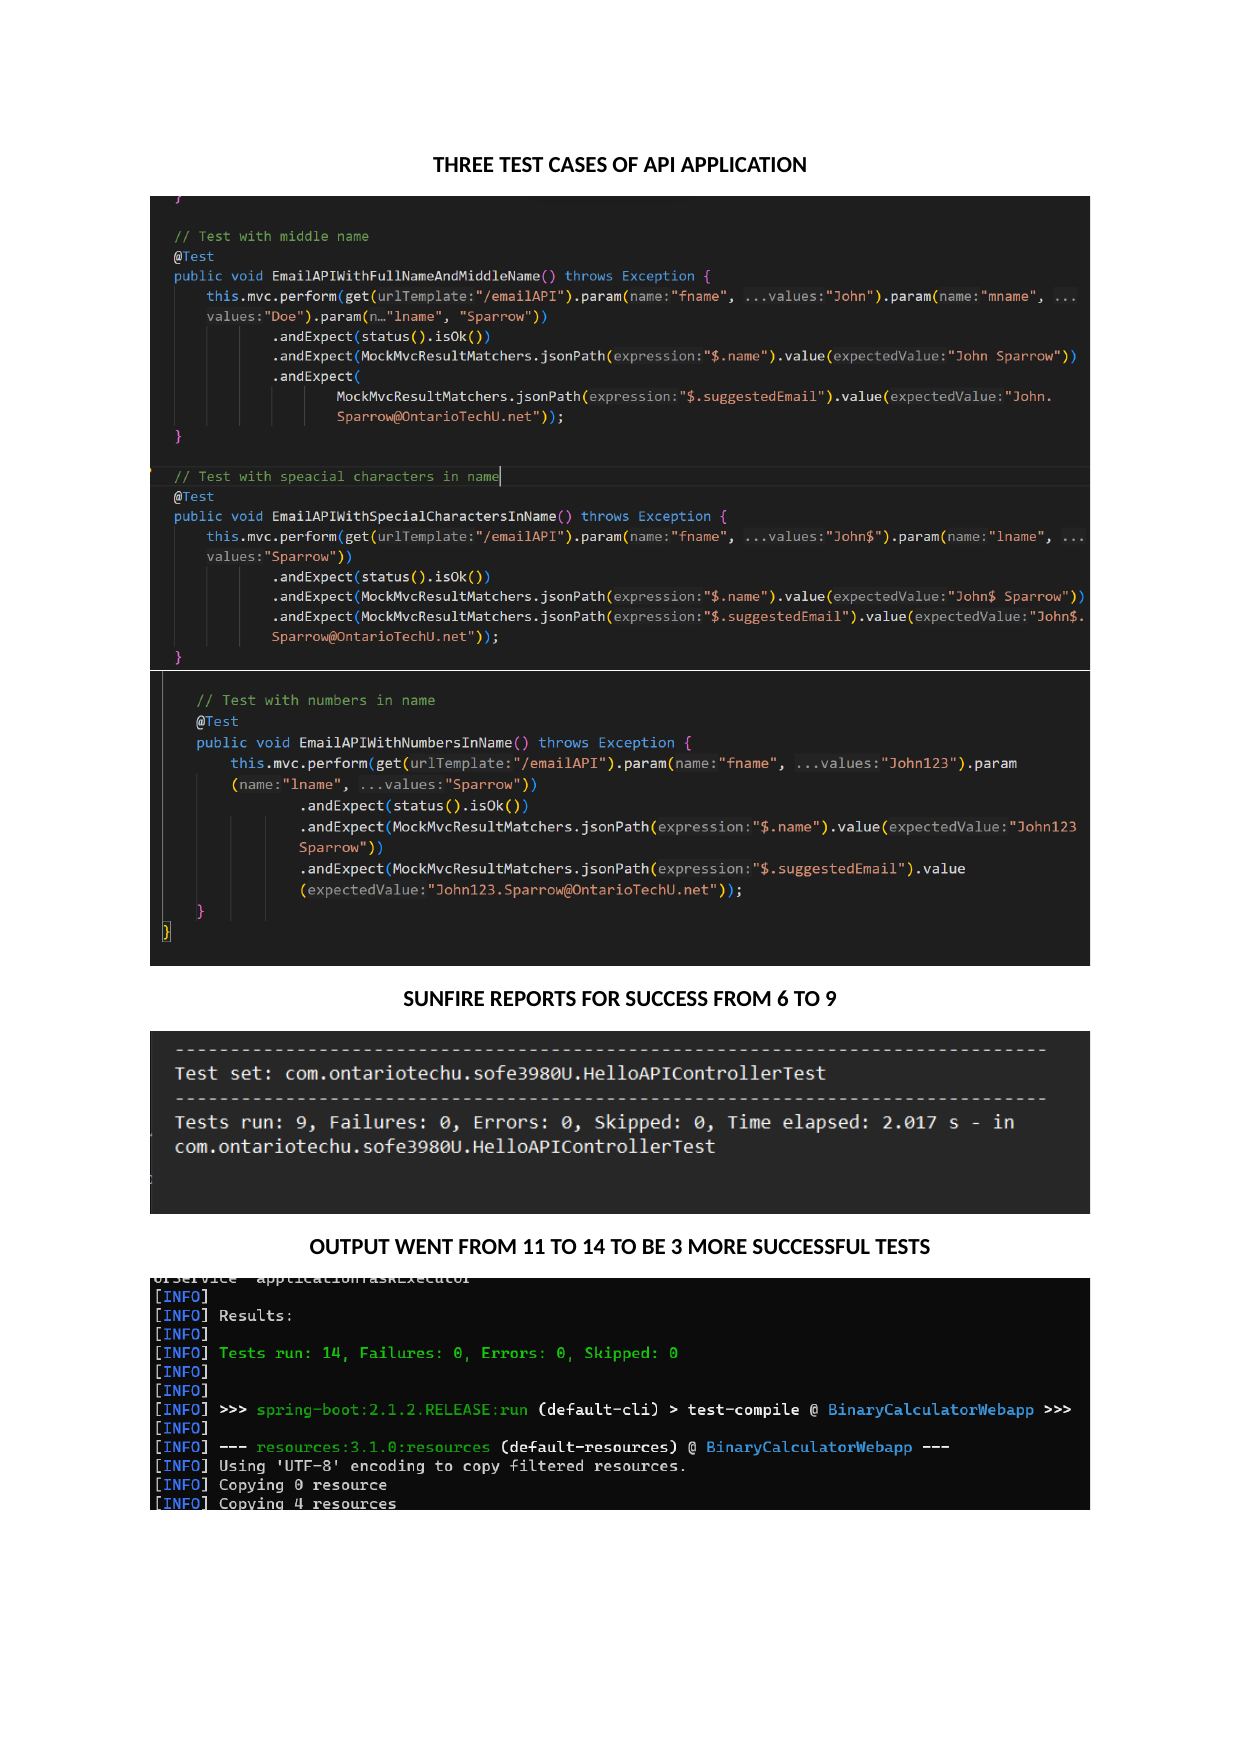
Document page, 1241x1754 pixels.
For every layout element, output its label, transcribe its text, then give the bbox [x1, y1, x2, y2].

picture [150, 196, 1091, 670]
text THREE TEST CASES OF API APPLICATION [150, 150, 1090, 178]
text OUTPUT WENT FROM 11 TO 14 TO BE 3 MORE SUCCESSFUL TESTS [150, 1232, 1090, 1260]
picture [150, 1278, 1091, 1510]
picture [150, 671, 1091, 966]
text SUNFIRE REPORTS FOR SUCCESS FROM 6 TO 9 [150, 984, 1090, 1013]
picture [150, 1031, 1091, 1214]
